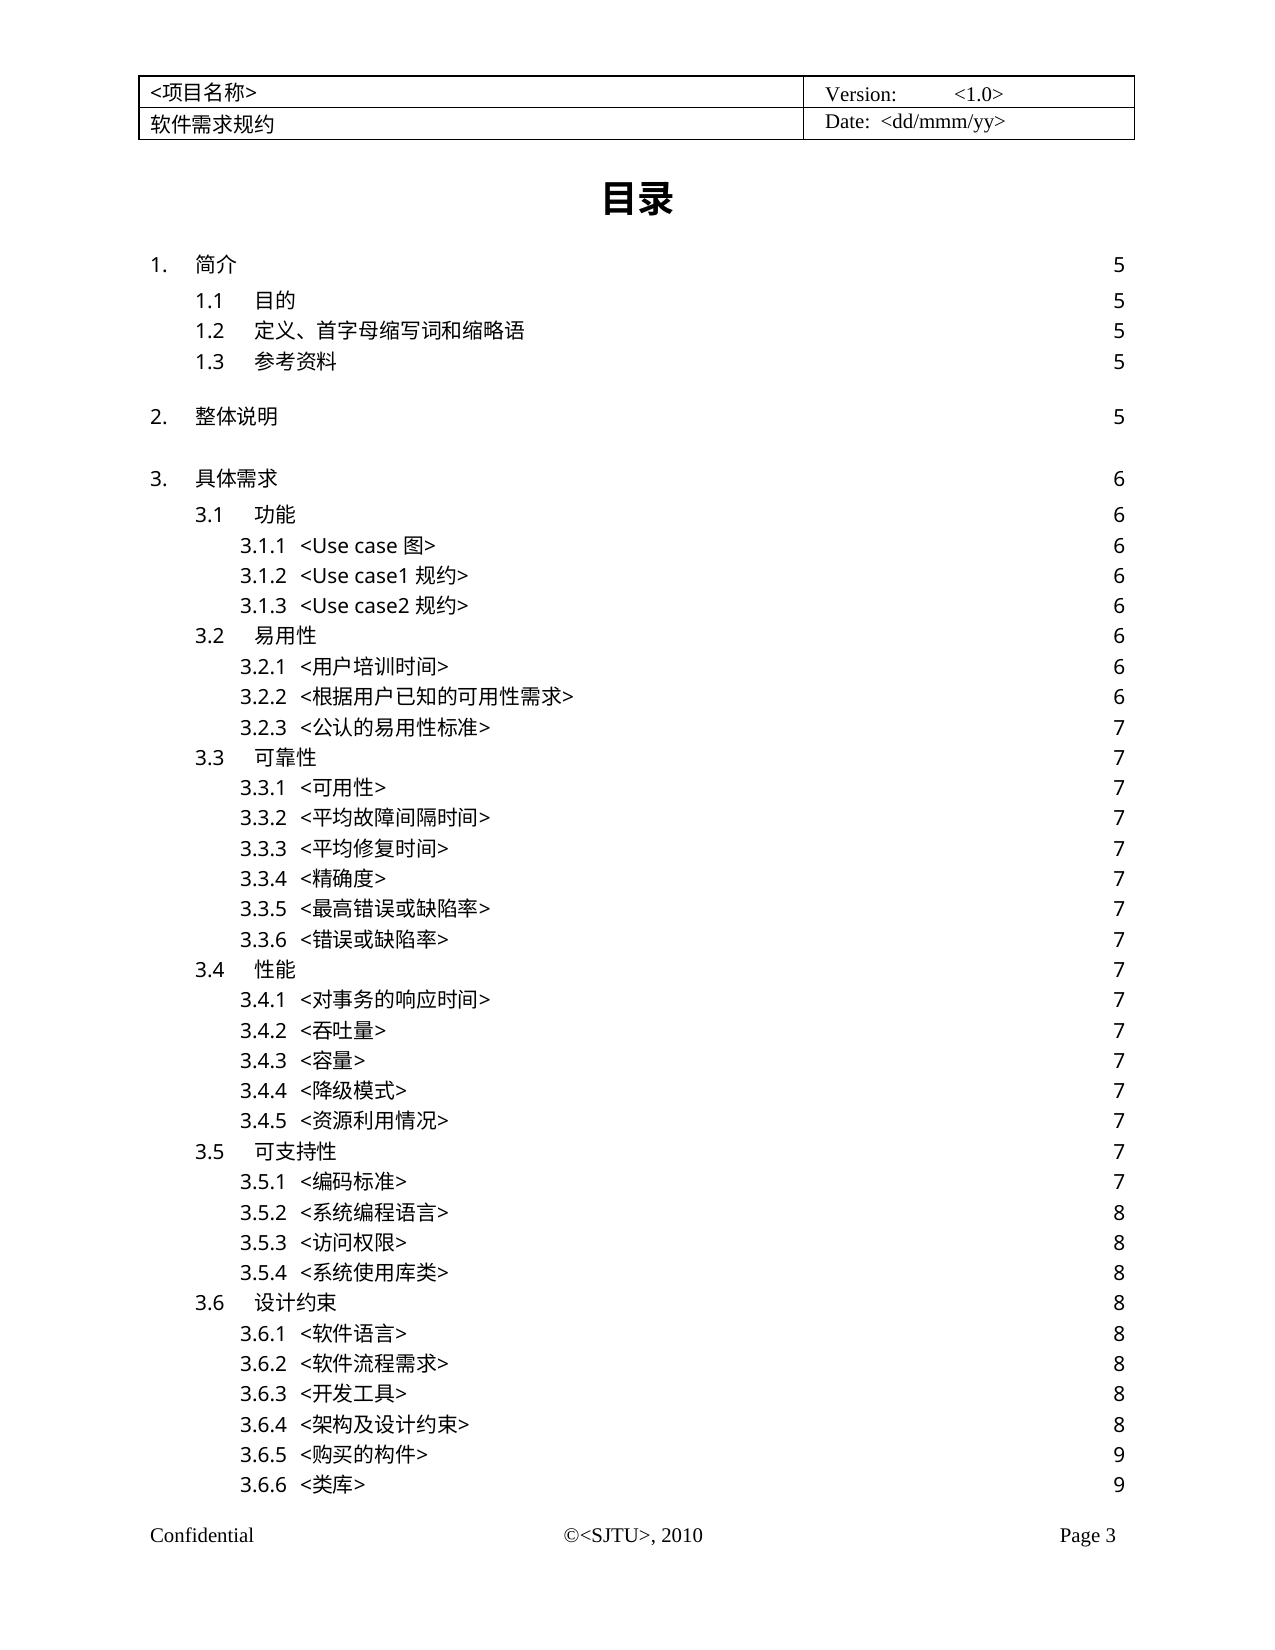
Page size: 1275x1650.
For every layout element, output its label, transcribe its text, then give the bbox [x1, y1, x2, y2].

text 3.3.5 <最高错误或缺陷率> 7 [240, 893, 1125, 923]
text 1.3 参考资料 5 [195, 345, 1050, 375]
text 3.5.4 <系统使用库类> 8 [240, 1256, 1125, 1287]
text 1. 简介 5 [150, 248, 1050, 278]
text 3.1.3 <Use case2 规约> 6 [240, 589, 1125, 620]
text 3.2.1 <用户培训时间> 6 [240, 650, 1125, 680]
text 3.1.2 <Use case1 规约> 6 [240, 559, 1125, 589]
text 3.2.3 <公认的易用性标准> 7 [240, 711, 1125, 741]
text 3.3.1 <可用性> 7 [240, 771, 1125, 802]
text 1.1 目的 5 [195, 284, 1050, 315]
text 3.6.5 <购买的构件> 9 [240, 1438, 1125, 1468]
text 3.3.3 <平均修复时间> 7 [240, 832, 1125, 862]
text 3.5.1 <编码标准> 7 [240, 1165, 1125, 1196]
text 3.4 性能 7 [195, 953, 1050, 983]
text 3.1.1 <Use case 图> 6 [240, 529, 1125, 559]
text 3.3.2 <平均故障间隔时间> 7 [240, 802, 1125, 832]
text 3.3.6 <错误或缺陷率> 7 [240, 923, 1125, 953]
text 3.3.4 <精确度> 7 [240, 862, 1125, 893]
text 3.6.6 <类库> 9 [240, 1468, 1125, 1499]
text 3.6.2 <软件流程需求> 8 [240, 1347, 1125, 1378]
text 3.6.3 <开发工具> 8 [240, 1378, 1125, 1408]
text 3.6.4 <架构及设计约束> 8 [240, 1408, 1125, 1438]
text 3.4.4 <降级模式> 7 [240, 1074, 1125, 1105]
text 3.3 可靠性 7 [195, 741, 1050, 771]
text 3.6 设计约束 8 [195, 1287, 1050, 1317]
text 3.2 易用性 6 [195, 620, 1050, 650]
text 3.4.5 <资源利用情况> 7 [240, 1105, 1125, 1135]
text 3.4.2 <吞吐量> 7 [240, 1014, 1125, 1044]
text 3.5.3 <访问权限> 8 [240, 1226, 1125, 1256]
text 3.1 功能 6 [195, 498, 1050, 529]
text 3.5.2 <系统编程语言> 8 [240, 1196, 1125, 1226]
text 3.2.2 <根据用户已知的可用性需求> 6 [240, 680, 1125, 711]
title 目录 [150, 169, 1125, 223]
text 2. 整体说明 5 [150, 400, 1050, 431]
text 3.5 可支持性 7 [195, 1135, 1050, 1165]
text 3.4.1 <对事务的响应时间> 7 [240, 983, 1125, 1014]
text 1.2 定义、首字母缩写词和缩略语 5 [195, 315, 1050, 345]
text 3. 具体需求 6 [150, 462, 1050, 492]
text 3.6.1 <软件语言> 8 [240, 1317, 1125, 1347]
text 3.4.3 <容量> 7 [240, 1044, 1125, 1074]
